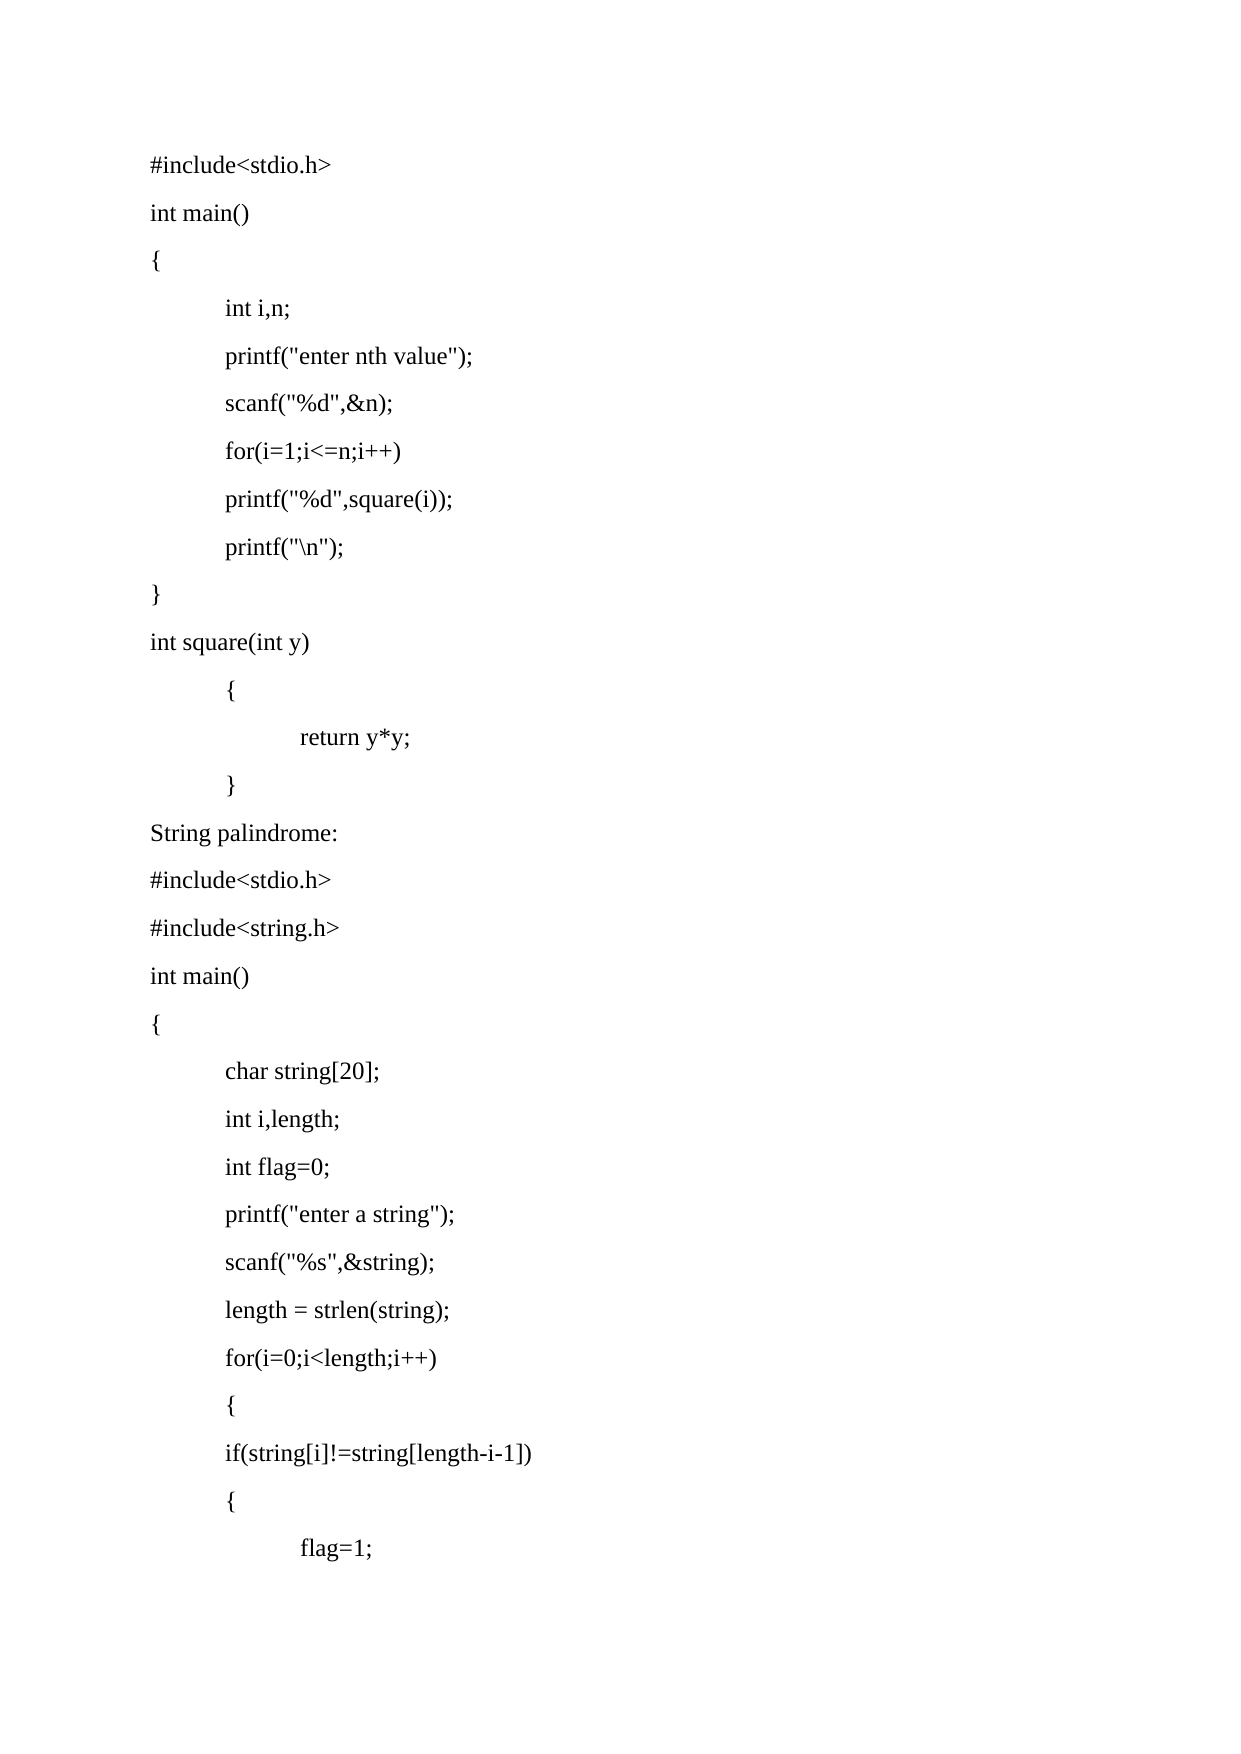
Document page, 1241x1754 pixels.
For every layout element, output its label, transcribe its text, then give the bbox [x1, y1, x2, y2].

text int square(int y) [150, 627, 1090, 656]
text printf("\n"); [150, 532, 1090, 560]
text { [150, 1009, 1090, 1037]
text int main() [150, 198, 1090, 226]
text } [150, 579, 1090, 608]
text } [150, 770, 1090, 799]
text printf("enter a string"); [150, 1199, 1090, 1228]
text int i,n; [150, 293, 1090, 322]
text { [150, 675, 1090, 703]
text int i,length; [150, 1104, 1090, 1133]
text length = strlen(string); [150, 1295, 1090, 1324]
text { [150, 1486, 1090, 1514]
text #include<stdio.h> [150, 150, 1090, 179]
text for(i=1;i<=n;i++) [150, 436, 1090, 465]
text { [150, 1390, 1090, 1419]
text for(i=0;i<length;i++) [150, 1343, 1090, 1371]
text printf("enter nth value"); [150, 341, 1090, 369]
text { [150, 245, 1090, 274]
text if(string[i]!=string[length-i-1]) [150, 1438, 1090, 1467]
text scanf("%d",&n); [150, 388, 1090, 417]
text scanf("%s",&string); [150, 1247, 1090, 1276]
text char string[20]; [150, 1056, 1090, 1085]
text #include<stdio.h> [150, 866, 1090, 894]
text return y*y; [150, 722, 1090, 751]
text String palindrome: [150, 818, 1090, 847]
text int flag=0; [150, 1152, 1090, 1181]
text flag=1; [150, 1533, 1090, 1562]
text #include<string.h> [150, 913, 1090, 942]
text printf("%d",square(i)); [150, 484, 1090, 513]
text int main() [150, 961, 1090, 990]
